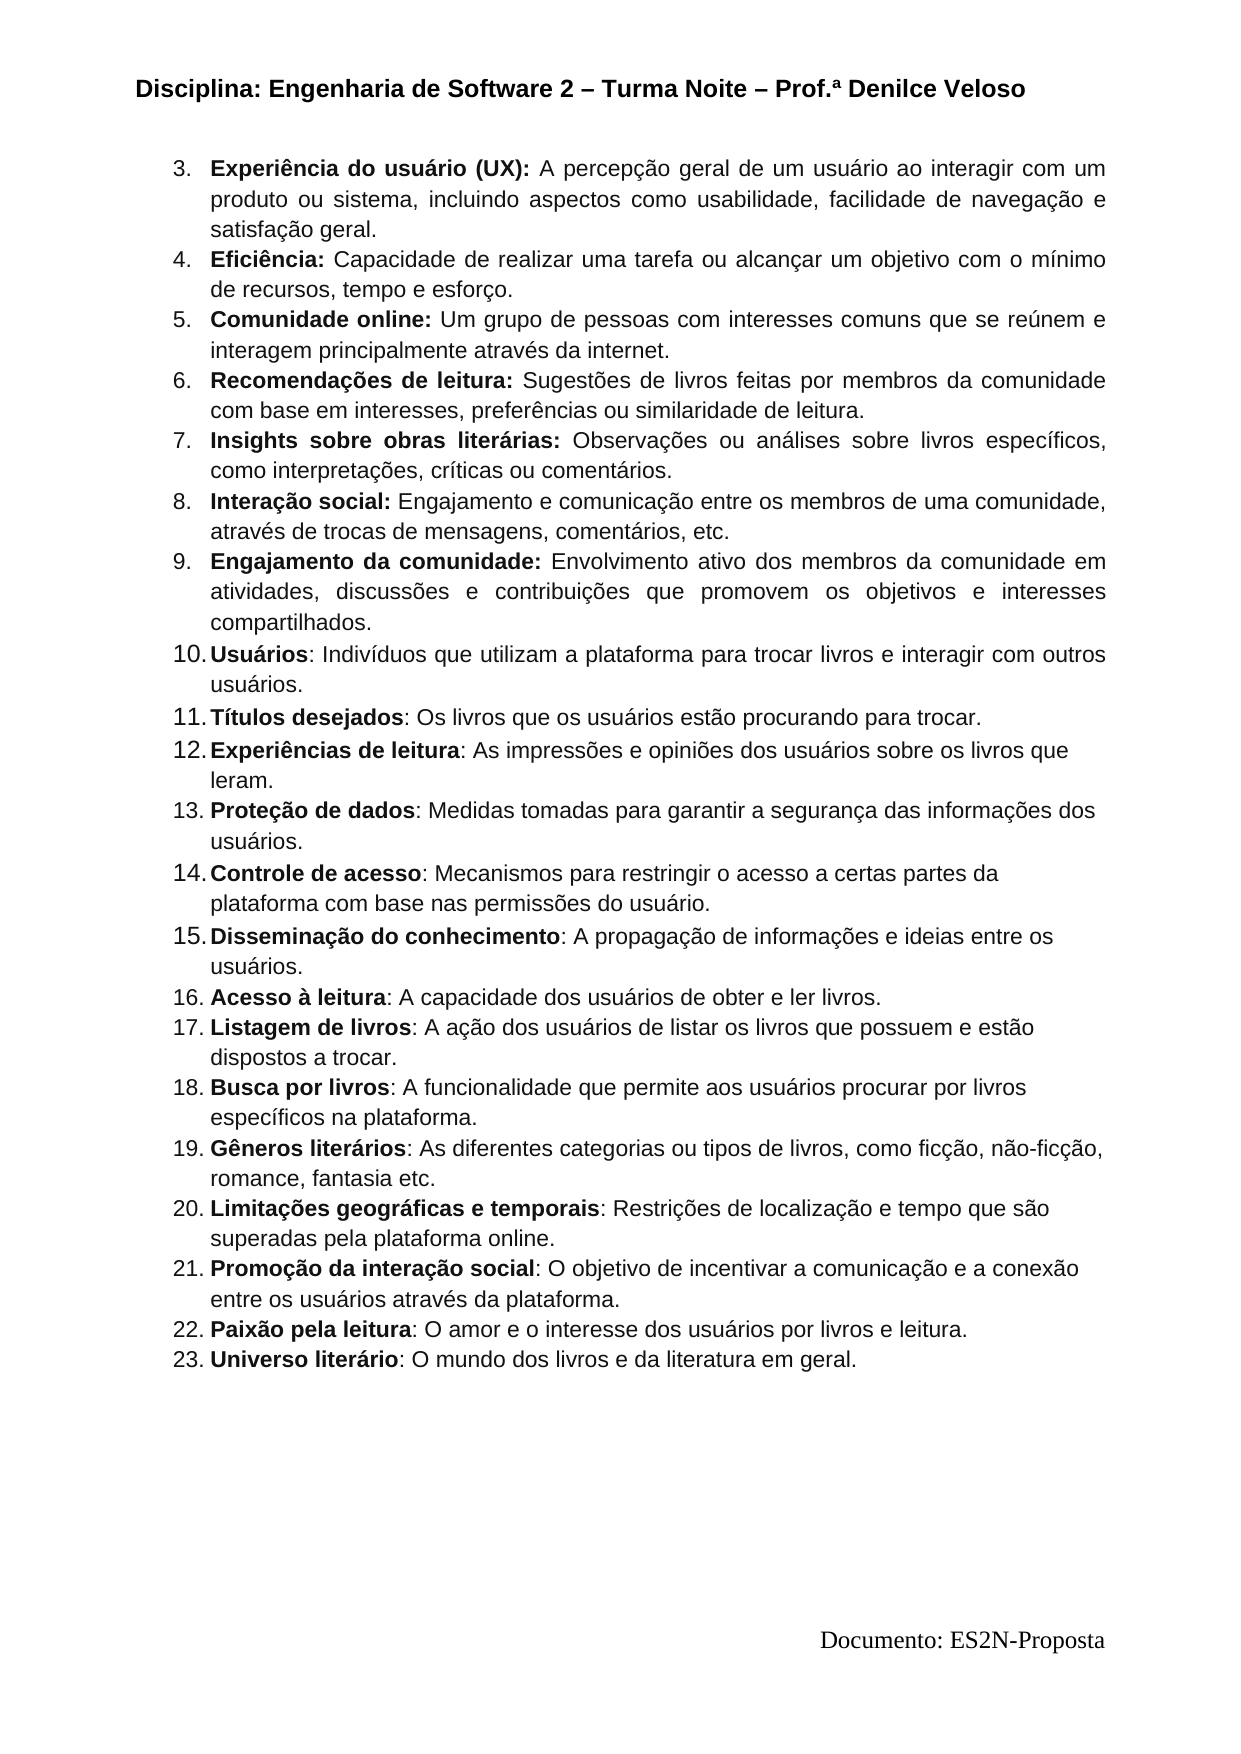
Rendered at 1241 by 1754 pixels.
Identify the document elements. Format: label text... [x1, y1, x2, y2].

list Interação social: Engajamento e comunicação entre os membros de uma comunidade, através de trocas de mensagens, comentários, etc. [173, 488, 1107, 544]
list Recomendações de leitura: Sugestões de livros feitas por membros da comunidade com base em interesses, preferências ou similaridade de leitura. [173, 367, 1107, 423]
list Paixão pela leitura: O amor e o interesse dos usuários por livros e leitura. [173, 1316, 1107, 1342]
list Usuários: Indivíduos que utilizam a plataforma para trocar livros e interagir com outros usuários. [173, 639, 1107, 698]
list Universo literário: O mundo dos livros e da literatura em geral. [173, 1346, 1107, 1372]
list Engajamento da comunidade: Envolvimento ativo dos membros da comunidade em atividades, discussões e contribuições que promovem os objetivos e interesses compartilhados. [173, 548, 1107, 635]
list Promoção da interação social: O objetivo de incentivar a comunicação e a conexão entre os usuários através da plataforma. [173, 1255, 1107, 1312]
list Controle de acesso: Mecanismos para restringir o acesso a certas partes da plataforma com base nas permissões do usuário. [173, 858, 1107, 917]
list Disseminação do conhecimento: A propagação de informações e ideias entre os usuários. [173, 921, 1107, 979]
list Gêneros literários: As diferentes categorias ou tipos de livros, como ficção, não-ficção, romance, fantasia etc. [173, 1134, 1107, 1191]
list Experiência do usuário (UX): A percepção geral de um usuário ao interagir com um produto ou sistema, incluindo aspectos como usabilidade, facilidade de navegação e satisfação geral. [173, 155, 1107, 242]
list Títulos desejados: Os livros que os usuários estão procurando para trocar. [173, 702, 1107, 730]
list Insights sobre obras literárias: Observações ou análises sobre livros específicos, como interpretações, críticas ou comentários. [173, 427, 1107, 484]
list Experiências de leitura: As impressões e opiniões dos usuários sobre os livros que leram. [173, 734, 1107, 793]
list Listagem de livros: A ação dos usuários de listar os livros que possuem e estão dispostos a trocar. [173, 1014, 1107, 1070]
list Acesso à leitura: A capacidade dos usuários de obter e ler livros. [173, 983, 1107, 1010]
list Eficiência: Capacidade de realizar uma tarefa ou alcançar um objetivo com o mínimo de recursos, tempo e esforço. [173, 246, 1107, 303]
list Limitações geográficas e temporais: Restrições de localização e tempo que são superadas pela plataforma online. [173, 1195, 1107, 1251]
list Comunidade online: Um grupo de pessoas com interesses comuns que se reúnem e interagem principalmente através da internet. [173, 306, 1107, 363]
list Busca por livros: A funcionalidade que permite aos usuários procurar por livros específicos na plataforma. [173, 1074, 1107, 1131]
list Proteção de dados: Medidas tomadas para garantir a segurança das informações dos usuários. [173, 797, 1107, 854]
